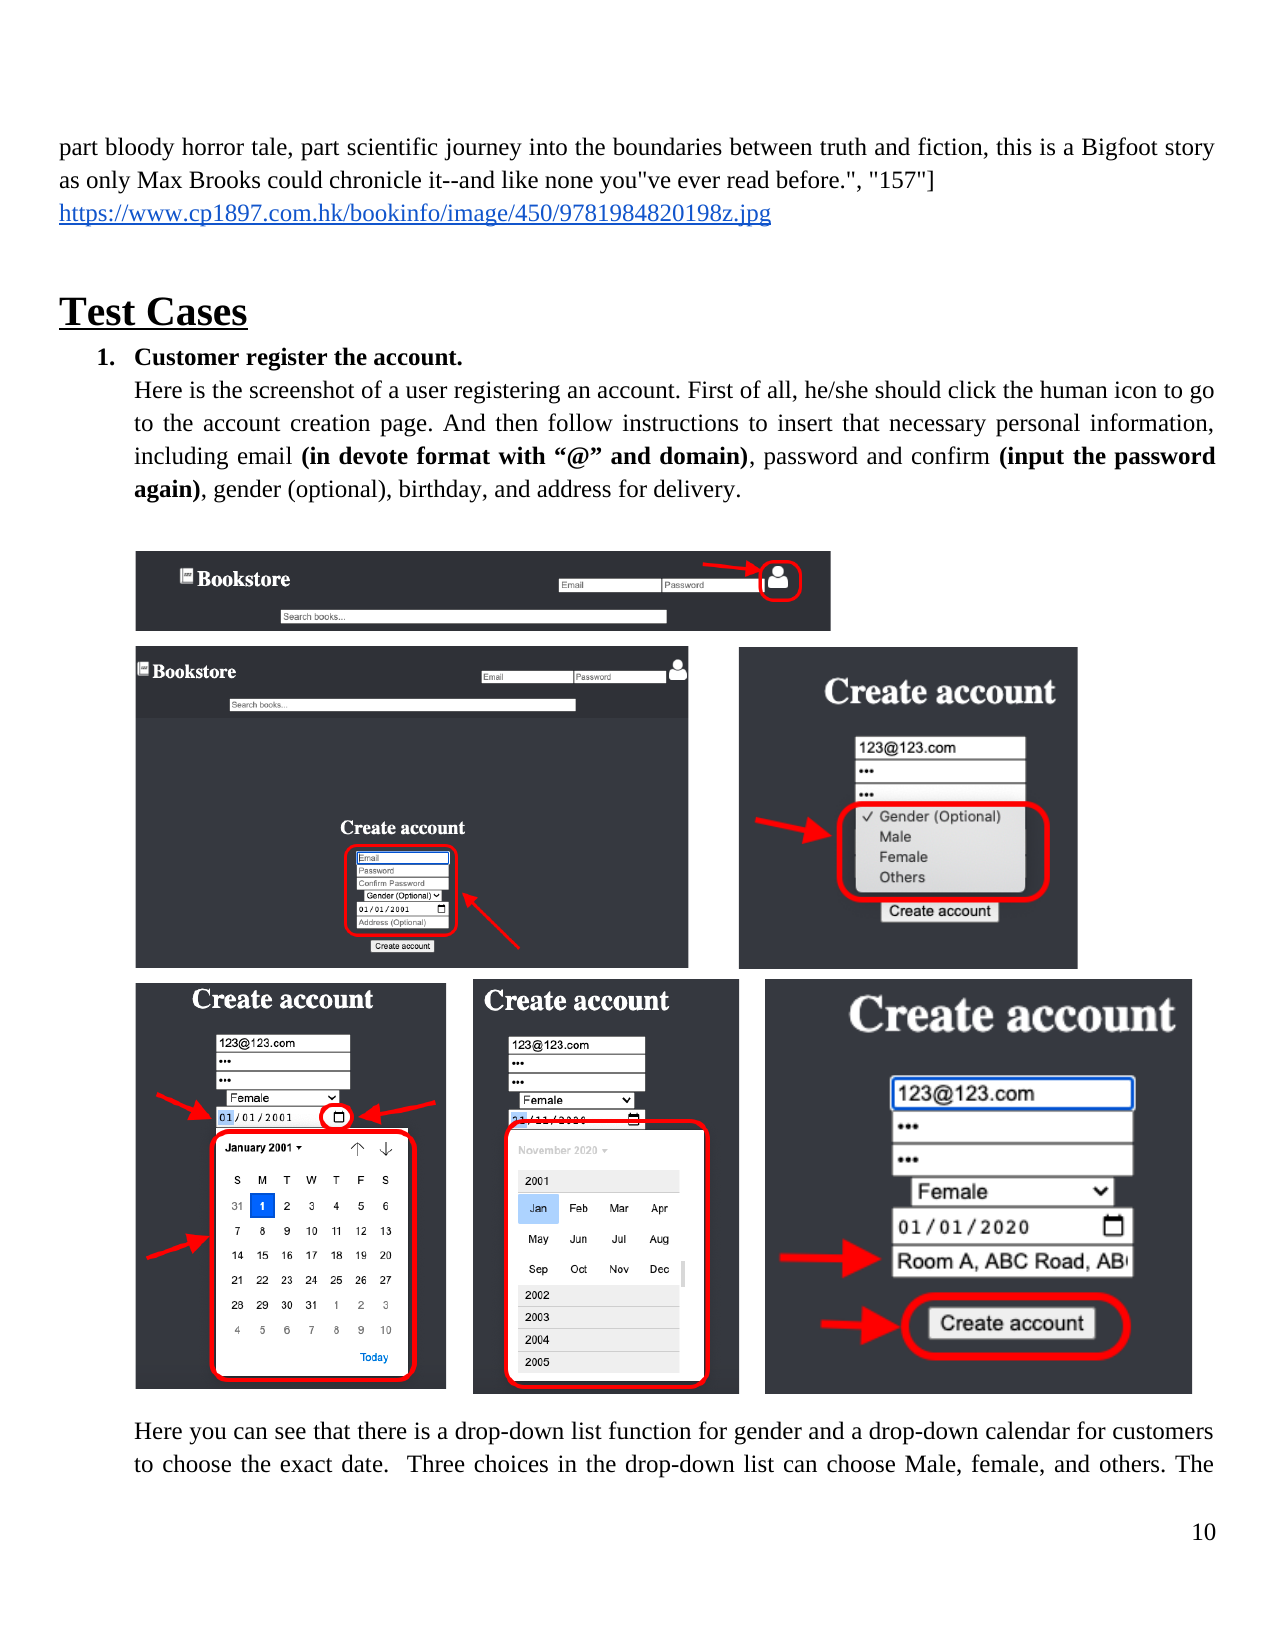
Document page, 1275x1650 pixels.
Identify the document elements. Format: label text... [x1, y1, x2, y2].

picture [135, 551, 831, 631]
text Here is the screenshot of a user registering an account. First of all, he/she should click the human icon to go to the account creation page. And then follow instructions to insert that necessary personal information, including email (in devote format with “@” and domain), password and confirm (input the password again), gender (optional), birthday, and address for delivery. [134, 375, 1216, 502]
picture [765, 979, 1193, 1394]
text Test Cases [59, 287, 1216, 334]
picture [738, 647, 1078, 969]
list Customer register the account. [96, 342, 1216, 370]
picture [135, 646, 689, 968]
picture [473, 979, 740, 1394]
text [134, 507, 1216, 1478]
picture [135, 983, 447, 1389]
text https://www.cp1897.com.hk/bookinfo/image/450/9781984820198z.jpg [59, 198, 1216, 227]
